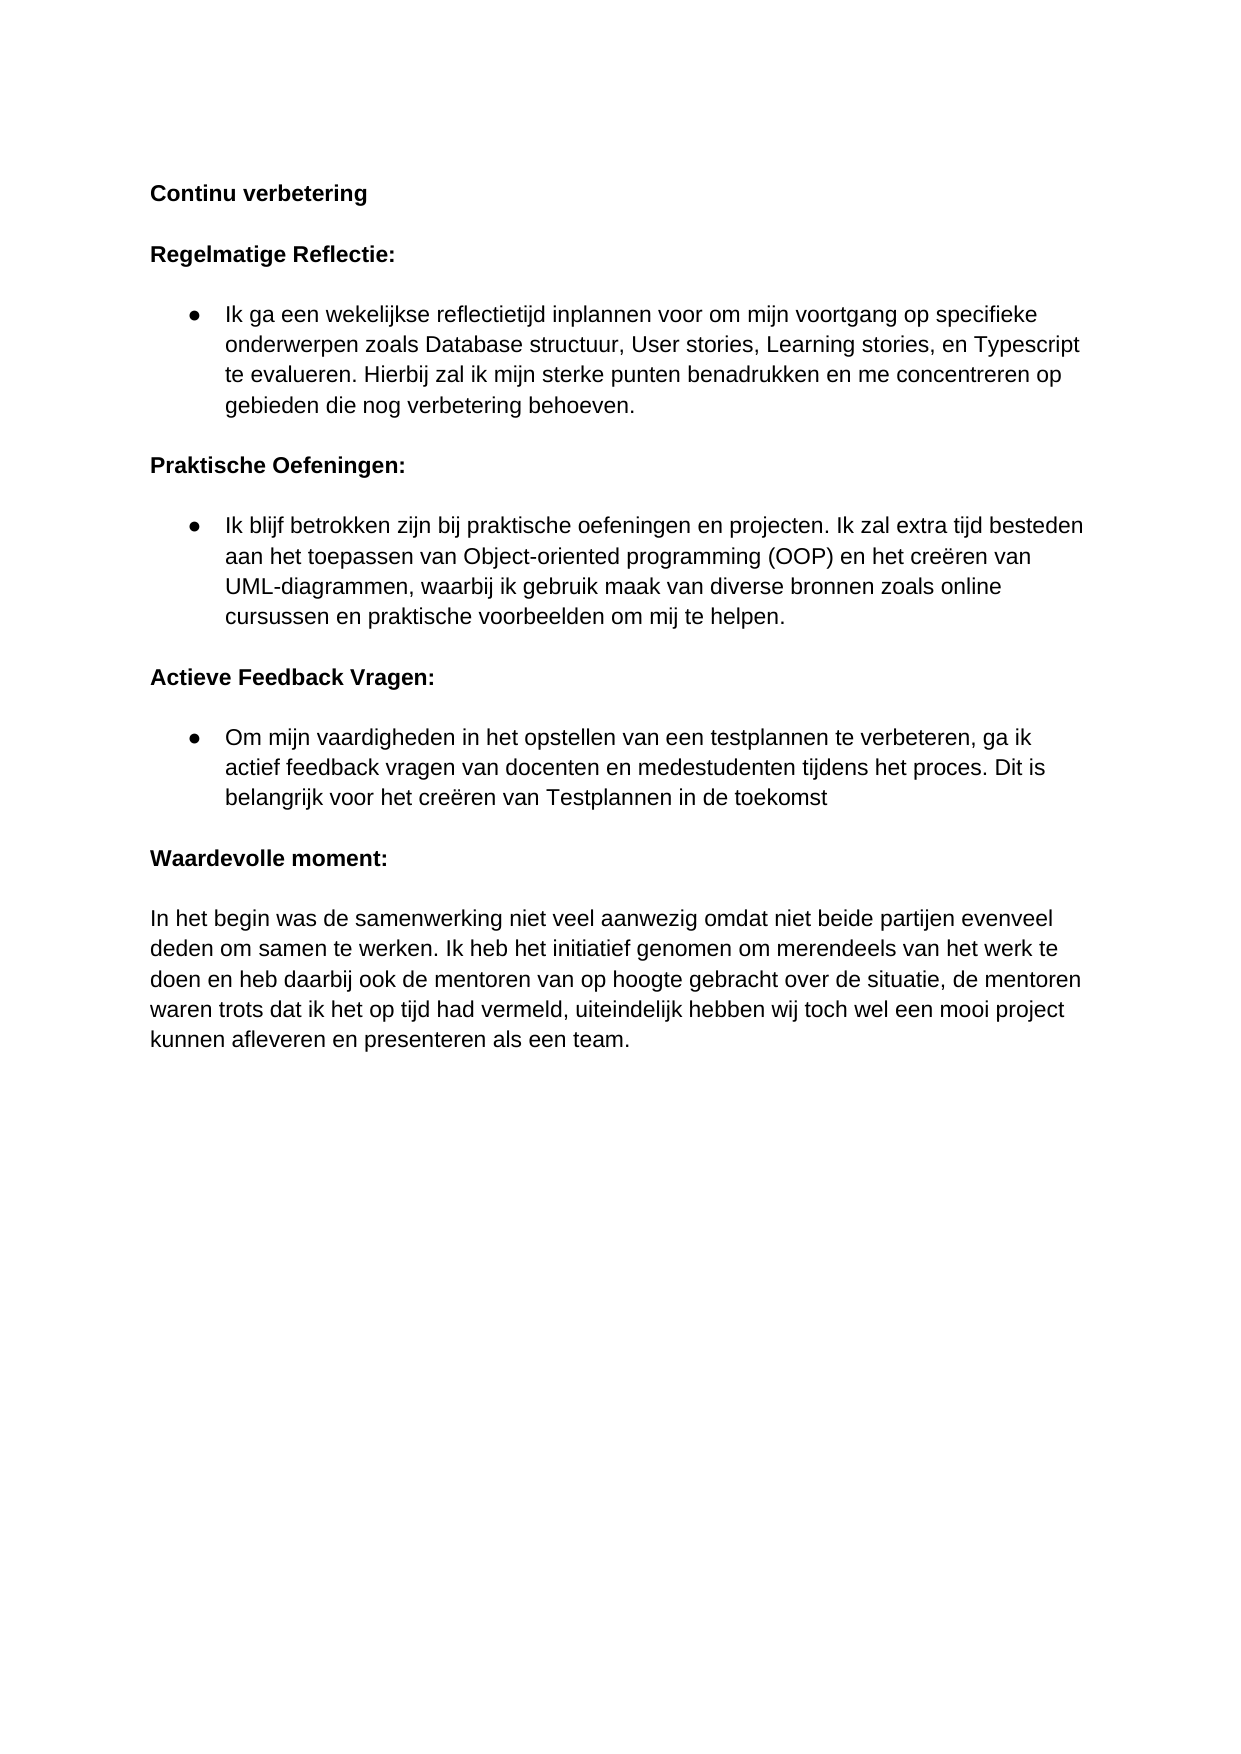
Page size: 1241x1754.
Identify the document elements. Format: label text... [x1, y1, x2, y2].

text Praktische Oefeningen: [150, 452, 1090, 478]
text Continu verbetering [150, 180, 1090, 207]
text In het begin was de samenwerking niet veel aanwezig omdat niet beide partijen evenveel deden om samen te werken. Ik heb het initiatief genomen om merendeels van het werk te doen en heb daarbij ook de mentoren van op hoogte gebracht over de situatie, de mentoren waren trots dat ik het op tijd had vermeld, uiteindelijk hebben wij toch wel een mooi project kunnen afleveren en presenteren als een team. [150, 905, 1090, 1052]
list Ik ga een wekelijkse reflectietijd inplannen voor om mijn voortgang op specifieke onderwerpen zoals Database structuur, User stories, Learning stories, en Typescript te evalueren. Hierbij zal ik mijn sterke punten benadrukken en me concentreren op gebieden die nog verbetering behoeven. [187, 301, 1090, 418]
list Om mijn vaardigheden in het opstellen van een testplannen te verbeteren, ga ik actief feedback vragen van docenten en medestudenten tijdens het proces. Dit is belangrijk voor het creëren van Testplannen in de toekomst [187, 724, 1090, 811]
text Actieve Feedback Vragen: [150, 663, 1090, 690]
list Ik blijf betrokken zijn bij praktische oefeningen en projecten. Ik zal extra tijd besteden aan het toepassen van Object-oriented programming (OOP) en het creëren van UML-diagrammen, waarbij ik gebruik maak van diverse bronnen zoals online cursussen en praktische voorbeelden om mij te helpen. [187, 512, 1090, 629]
text Regelmatige Reflectie: [150, 241, 1090, 267]
text Waardevolle moment: [150, 845, 1090, 871]
